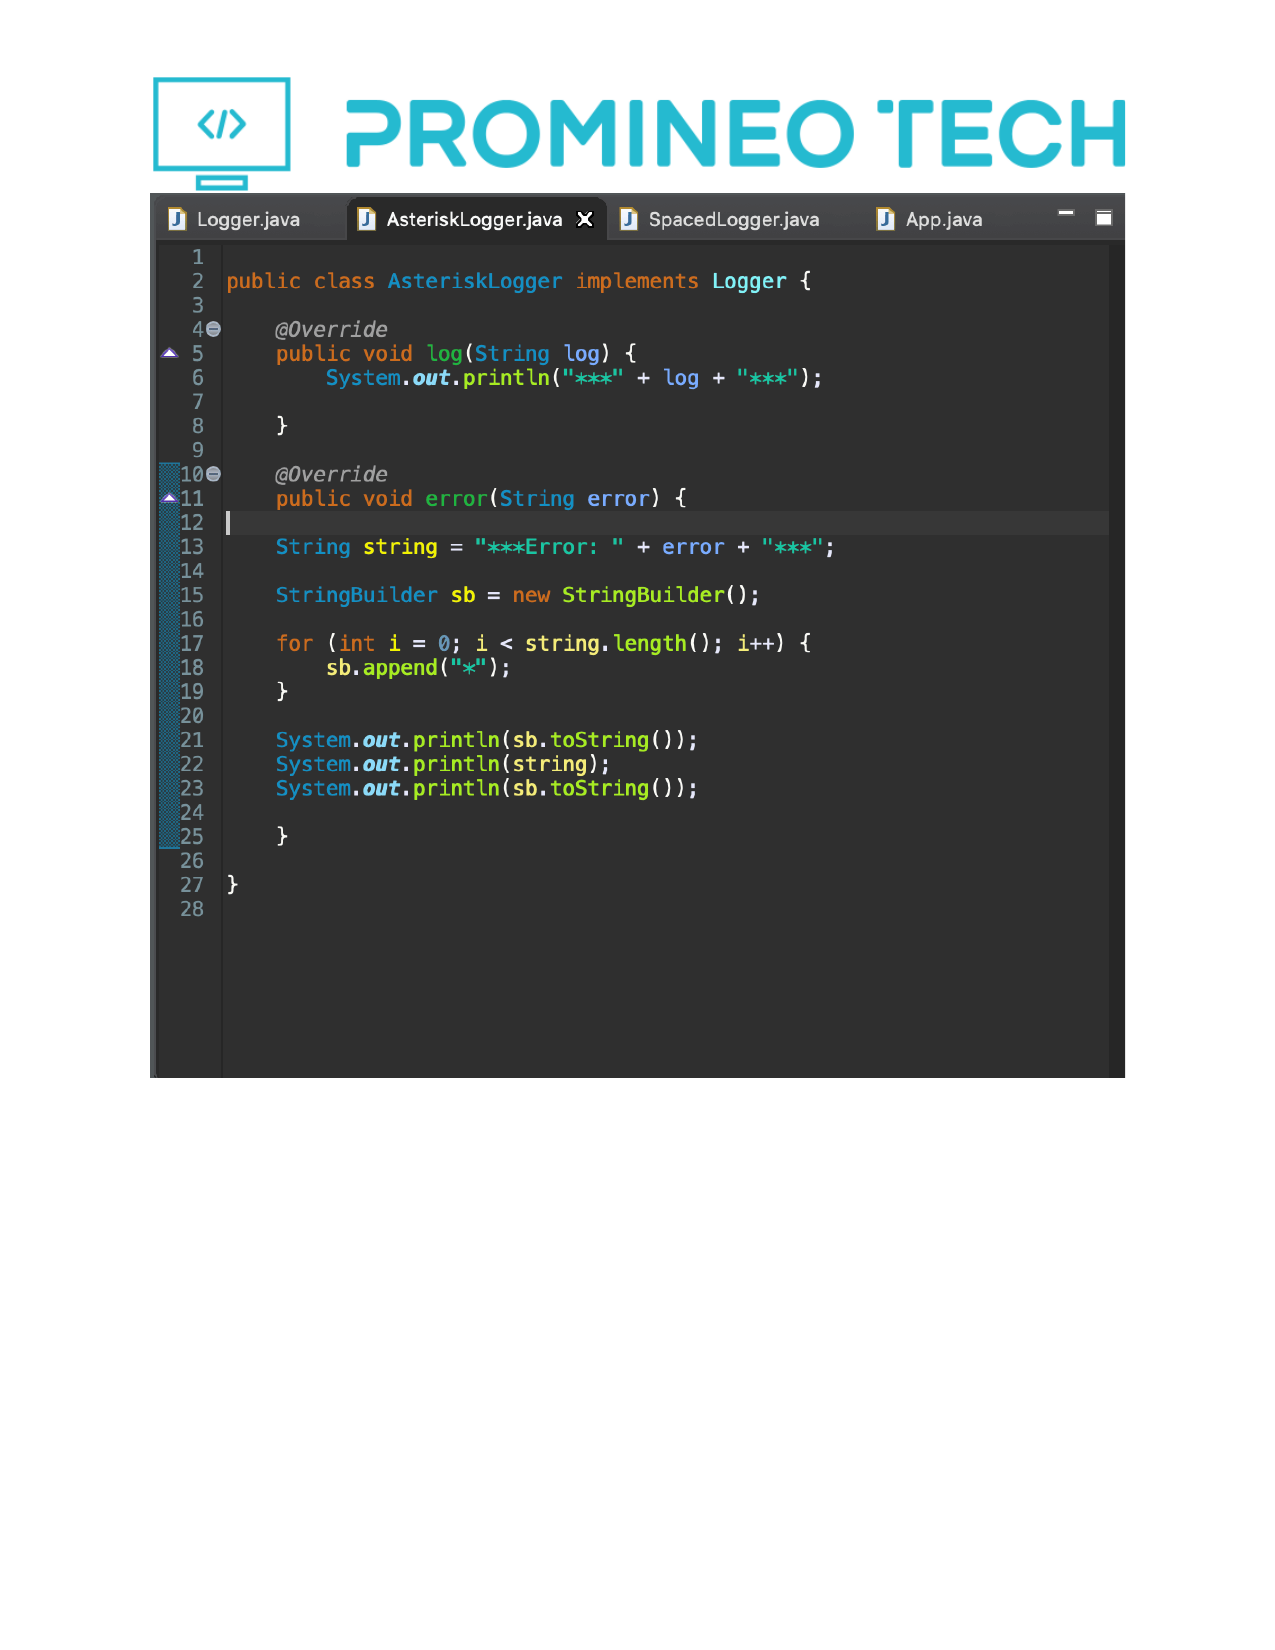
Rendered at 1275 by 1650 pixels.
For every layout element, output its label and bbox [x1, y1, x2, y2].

picture [150, 75, 1125, 1078]
